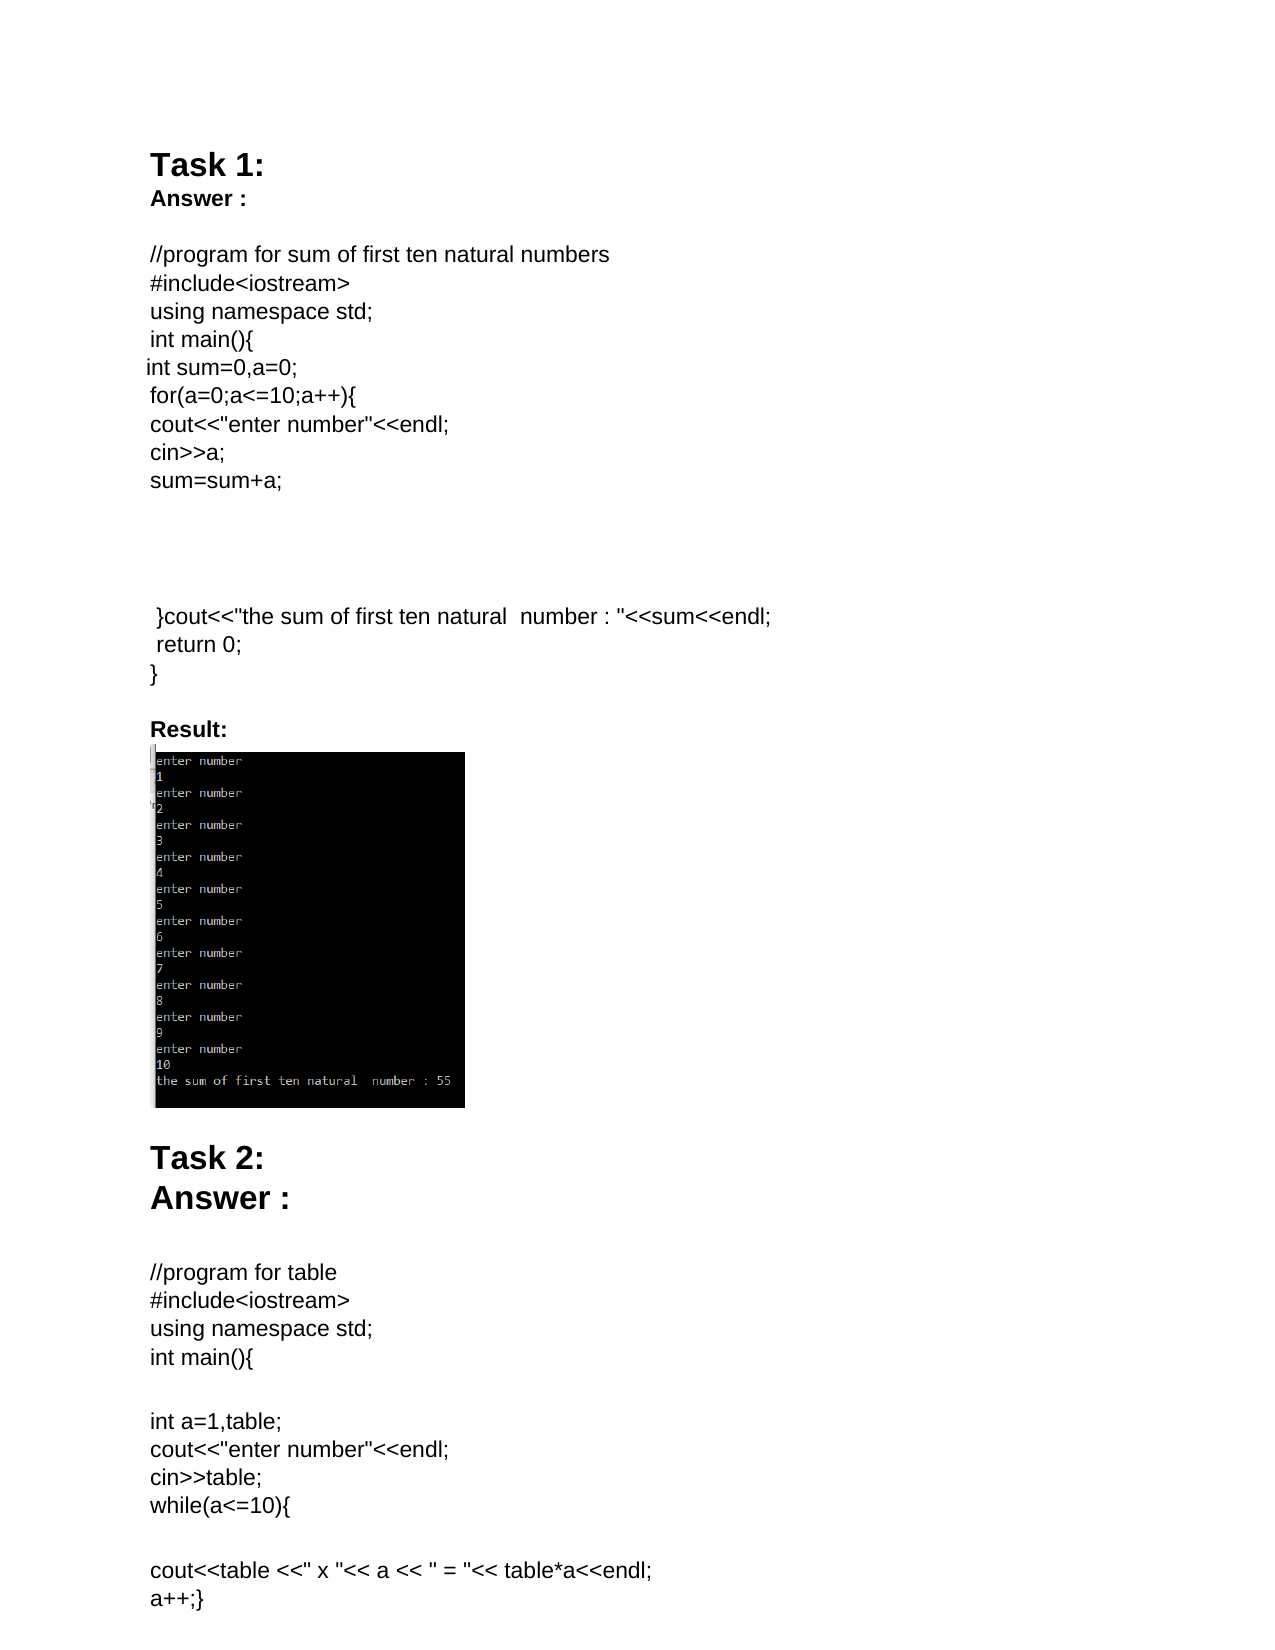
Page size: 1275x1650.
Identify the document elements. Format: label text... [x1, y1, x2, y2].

text Answer : [150, 185, 1185, 211]
text int main(){ [150, 1344, 1185, 1370]
text a++;} [150, 1585, 1185, 1611]
text using namespace std; [150, 298, 1185, 324]
text Task 2: [150, 1138, 1185, 1176]
text int sum=0,a=0; [139, 354, 1185, 381]
text //program for sum of first ten natural numbers [150, 241, 1185, 268]
text return 0; [150, 631, 1185, 658]
text cout<<table <<" x "<< a << " = "<< table*a<<endl; [150, 1557, 1185, 1583]
text Result: [150, 716, 1185, 742]
text #include<iostream> [150, 1287, 1185, 1313]
text cin>>table; [150, 1464, 1185, 1491]
text } [150, 660, 1185, 686]
text cin>>a; [150, 439, 1185, 465]
text Answer : [150, 1178, 1185, 1217]
text cout<<"enter number"<<endl; [150, 1436, 1185, 1462]
text }cout<<"the sum of first ten natural number : "<<sum<<endl; [150, 603, 1185, 629]
picture [150, 744, 465, 1108]
text using namespace std; [150, 1315, 1185, 1342]
text //program for table [150, 1259, 1185, 1285]
text int a=1,table; [150, 1408, 1185, 1434]
text sum=sum+a; [150, 467, 1185, 493]
text #include<iostream> [150, 269, 1185, 296]
text cout<<"enter number"<<endl; [150, 411, 1185, 437]
text for(a=0;a<=10;a++){ [150, 382, 1185, 409]
text while(a<=10){ [150, 1492, 1185, 1519]
text Task 1: [150, 144, 1185, 183]
text int main(){ [150, 326, 1185, 352]
